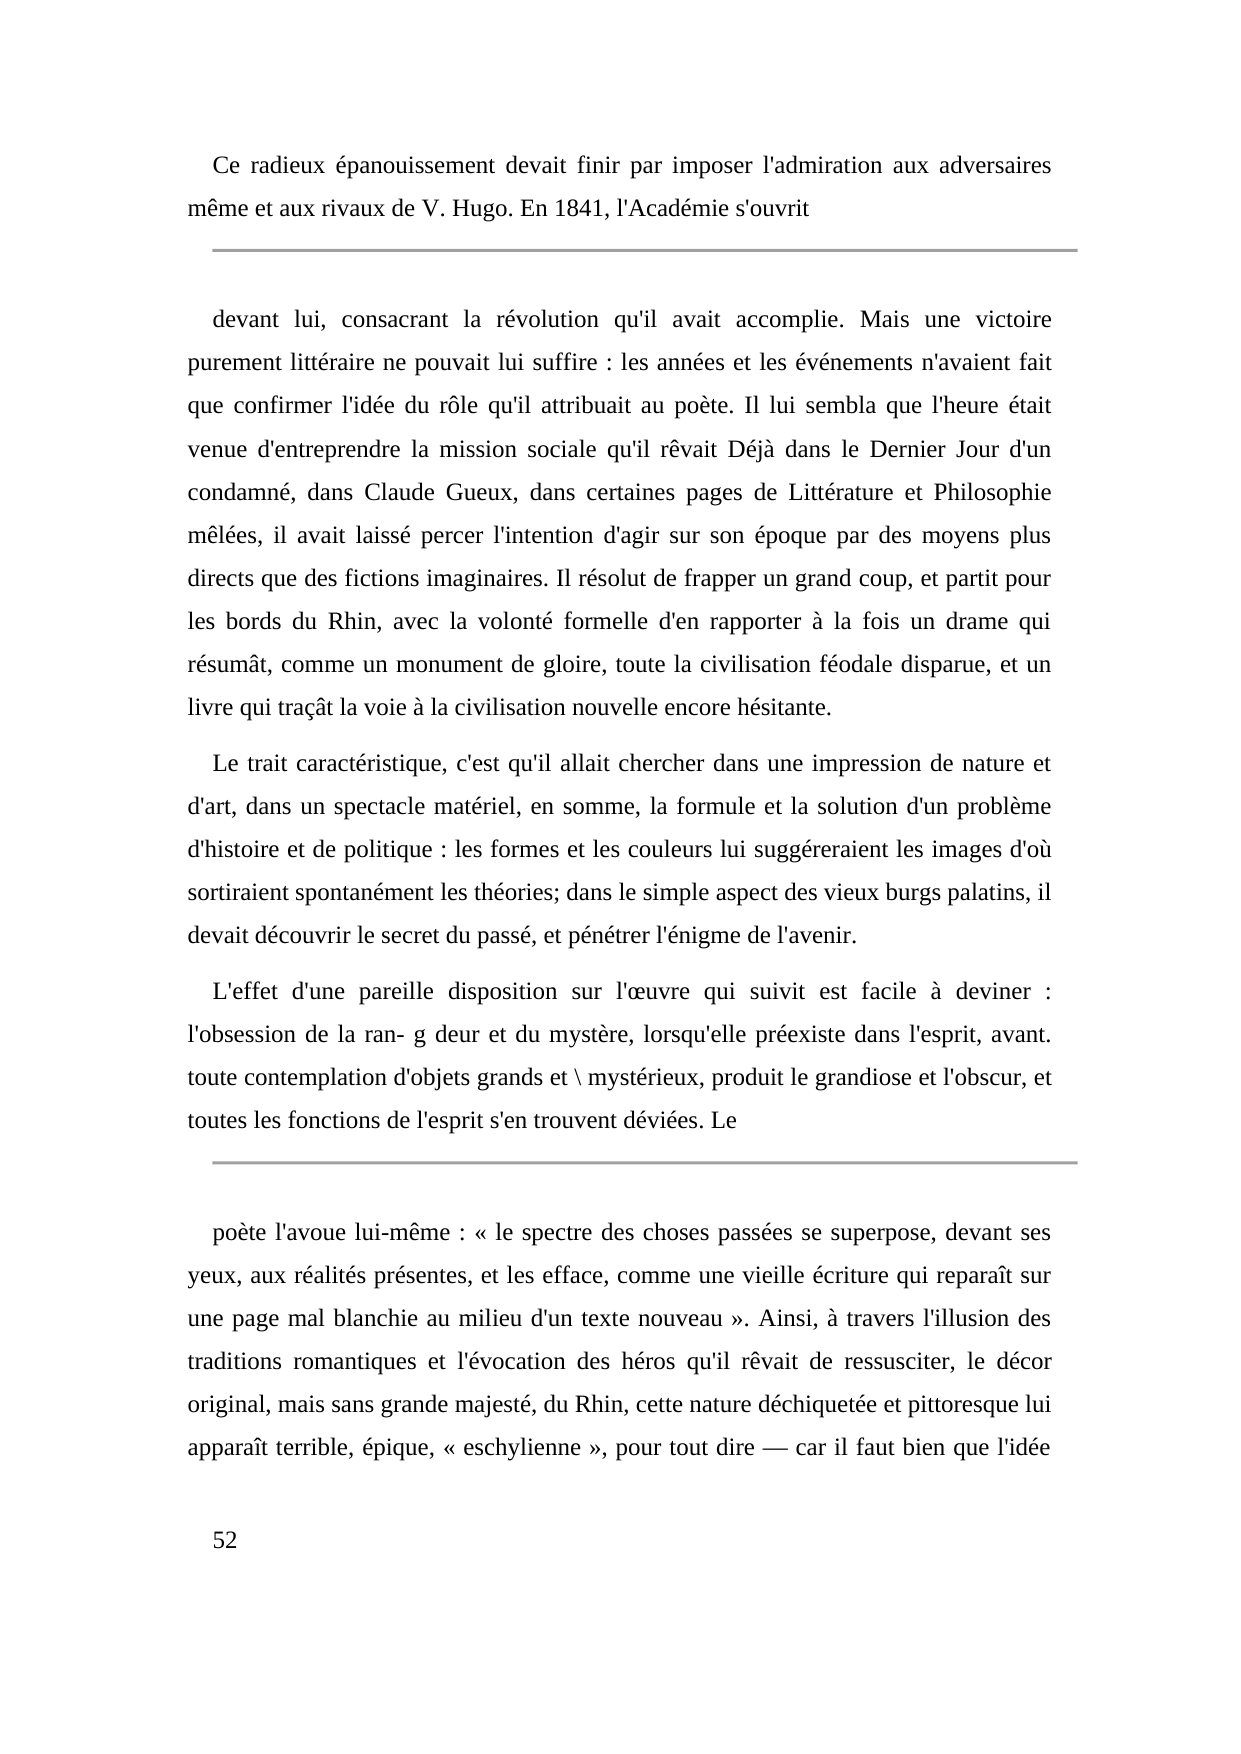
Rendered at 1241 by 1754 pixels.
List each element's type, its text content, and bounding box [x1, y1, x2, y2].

text devant lui, consacrant la révolution qu'il avait accomplie. Mais une victoire purement littéraire ne pouvait lui suffire : les années et les événements n'avaient fait que confirmer l'idée du rôle qu'il attribuait au poète. Il lui sembla que l'heure était venue d'entreprendre la mission sociale qu'il rêvait Déjà dans le Dernier Jour d'un condamné, dans Claude Gueux, dans certaines pages de Littérature et Philosophie mêlées, il avait laissé percer l'intention d'agir sur son époque par des moyens plus directs que des fictions imaginaires. Il résolut de frapper un grand coup, et partit pour les bords du Rhin, avec la volonté formelle d'en rapporter à la fois un drame qui résumât, comme un monument de gloire, toute la civilisation féodale disparue, et un livre qui traçât la voie à la civilisation nouvelle encore hésitante. [187, 304, 1053, 721]
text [187, 1217, 1053, 1461]
text Le trait caractéristique, c'est qu'il allait chercher dans une impression de nature et d'art, dans un spectacle matériel, en somme, la formule et la solution d'un problème d'histoire et de politique : les formes et les couleurs lui suggéreraient les images d'où sortiraient spontanément les théories; dans le simple aspect des vieux burgs palatins, il devait découvrir le secret du passé, et pénétrer l'énigme de l'avenir. [187, 748, 1053, 949]
text L'effet d'une pareille disposition sur l'œuvre qui suivit est facile à deviner : l'obsession de la ran- g deur et du mystère, lorsqu'elle préexiste dans l'esprit, avant. toute contemplation d'objets grands et \ mystérieux, produit le grandiose et l'obscur, et toutes les fonctions de l'esprit s'en trouvent déviées. Le [187, 976, 1053, 1134]
text Ce radieux épanouissement devait finir par imposer l'admiration aux adversaires même et aux rivaux de V. Hugo. En 1841, l'Académie s'ouvrit [187, 150, 1053, 222]
